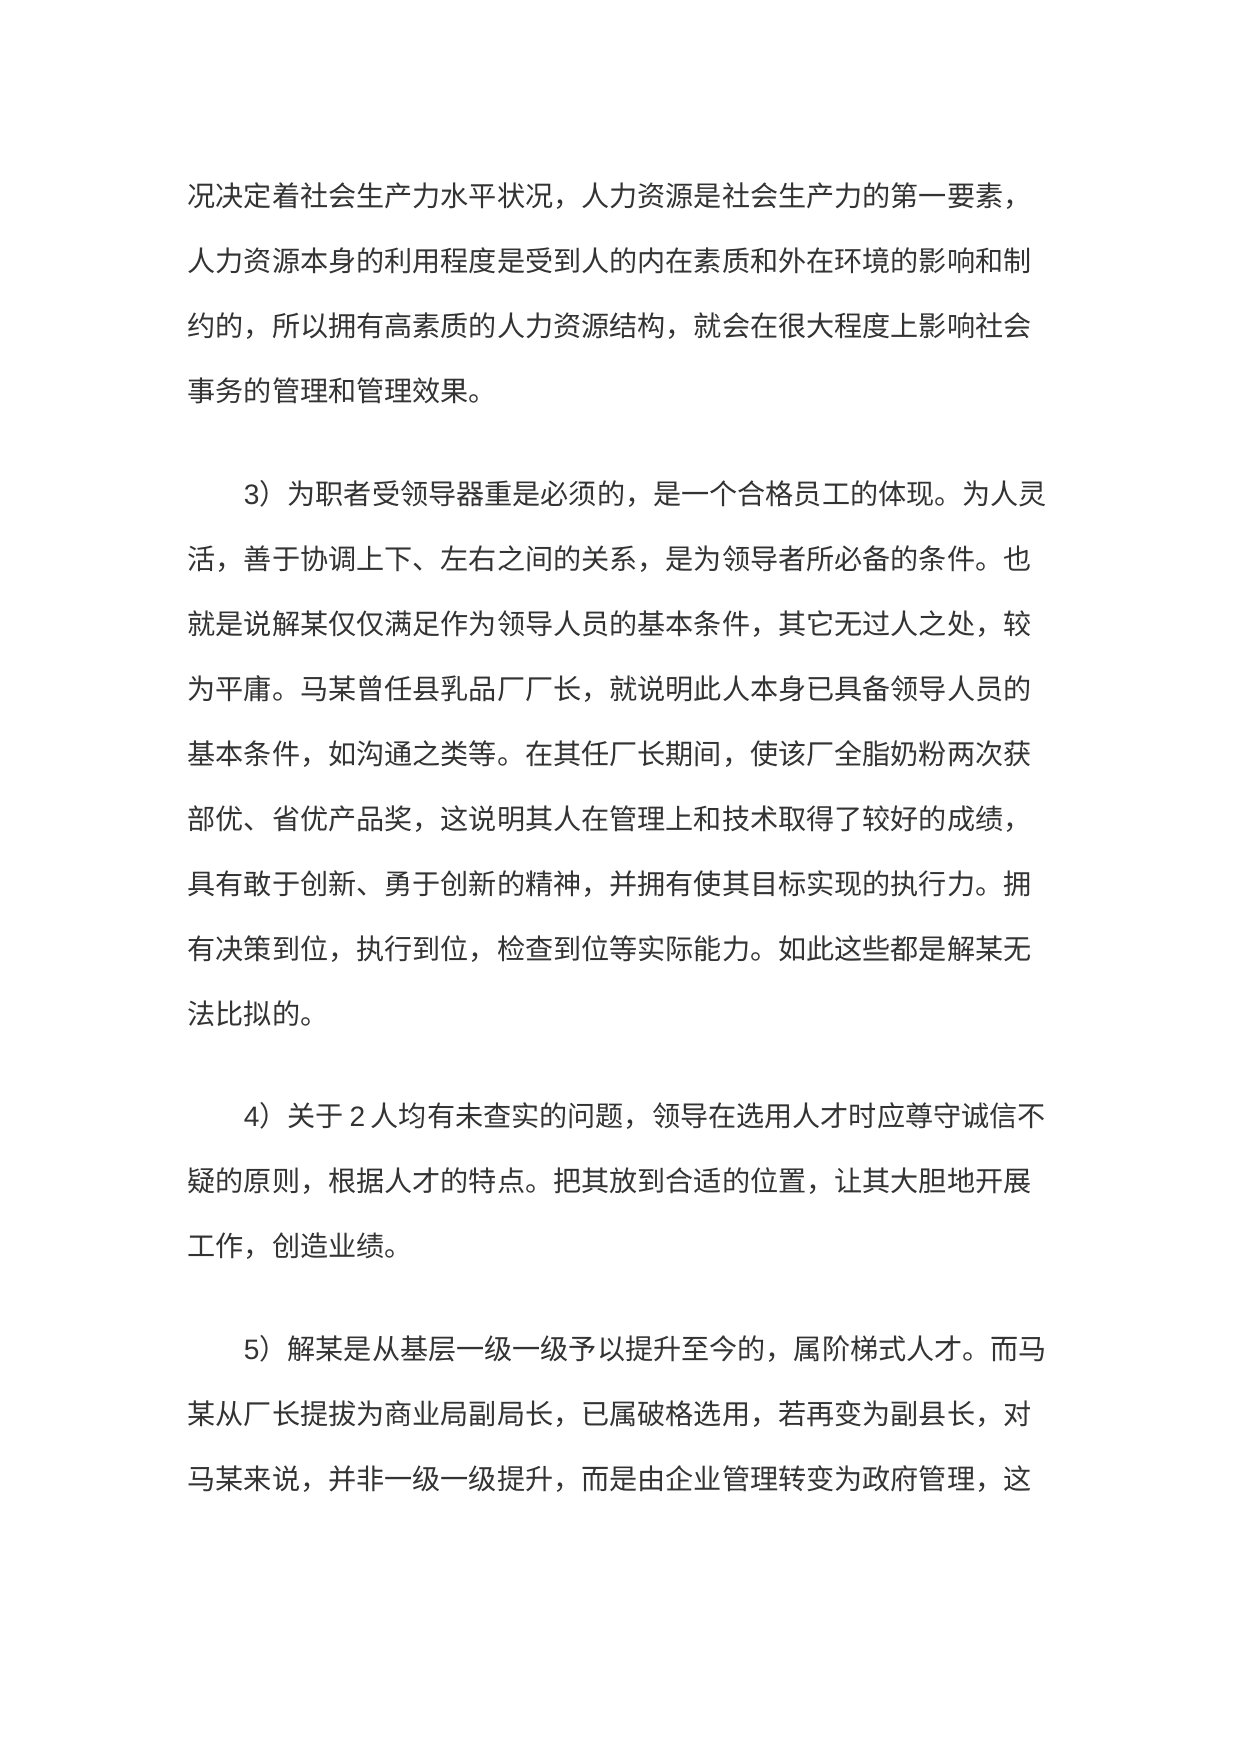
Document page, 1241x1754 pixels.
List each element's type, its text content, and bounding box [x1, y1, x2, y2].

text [187, 162, 1053, 422]
text 4）关于2人均有未查实的问题，领导在选用人才时应尊守诚信不疑的原则，根据人才的特点。把其放到合适的位置，让其大胆地开展工作，创造业绩。 [187, 1082, 1053, 1277]
text 3）为职者受领导器重是必须的，是一个合格员工的体现。为人灵活，善于协调上下、左右之间的关系，是为领导者所必备的条件。也就是说解某仅仅满足作为领导人员的基本条件，其它无过人之处，较为平庸。马某曾任县乳品厂厂长，就说明此人本身已具备领导人员的基本条件，如沟通之类等。在其任厂长期间，使该厂全脂奶粉两次获部优、省优产品奖，这说明其人在管理上和技术取得了较好的成绩，具有敢于创新、勇于创新的精神，并拥有使其目标实现的执行力。拥有决策到位，执行到位，检查到位等实际能力。如此这些都是解某无法比拟的。 [187, 459, 1053, 1044]
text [187, 1314, 1053, 1509]
